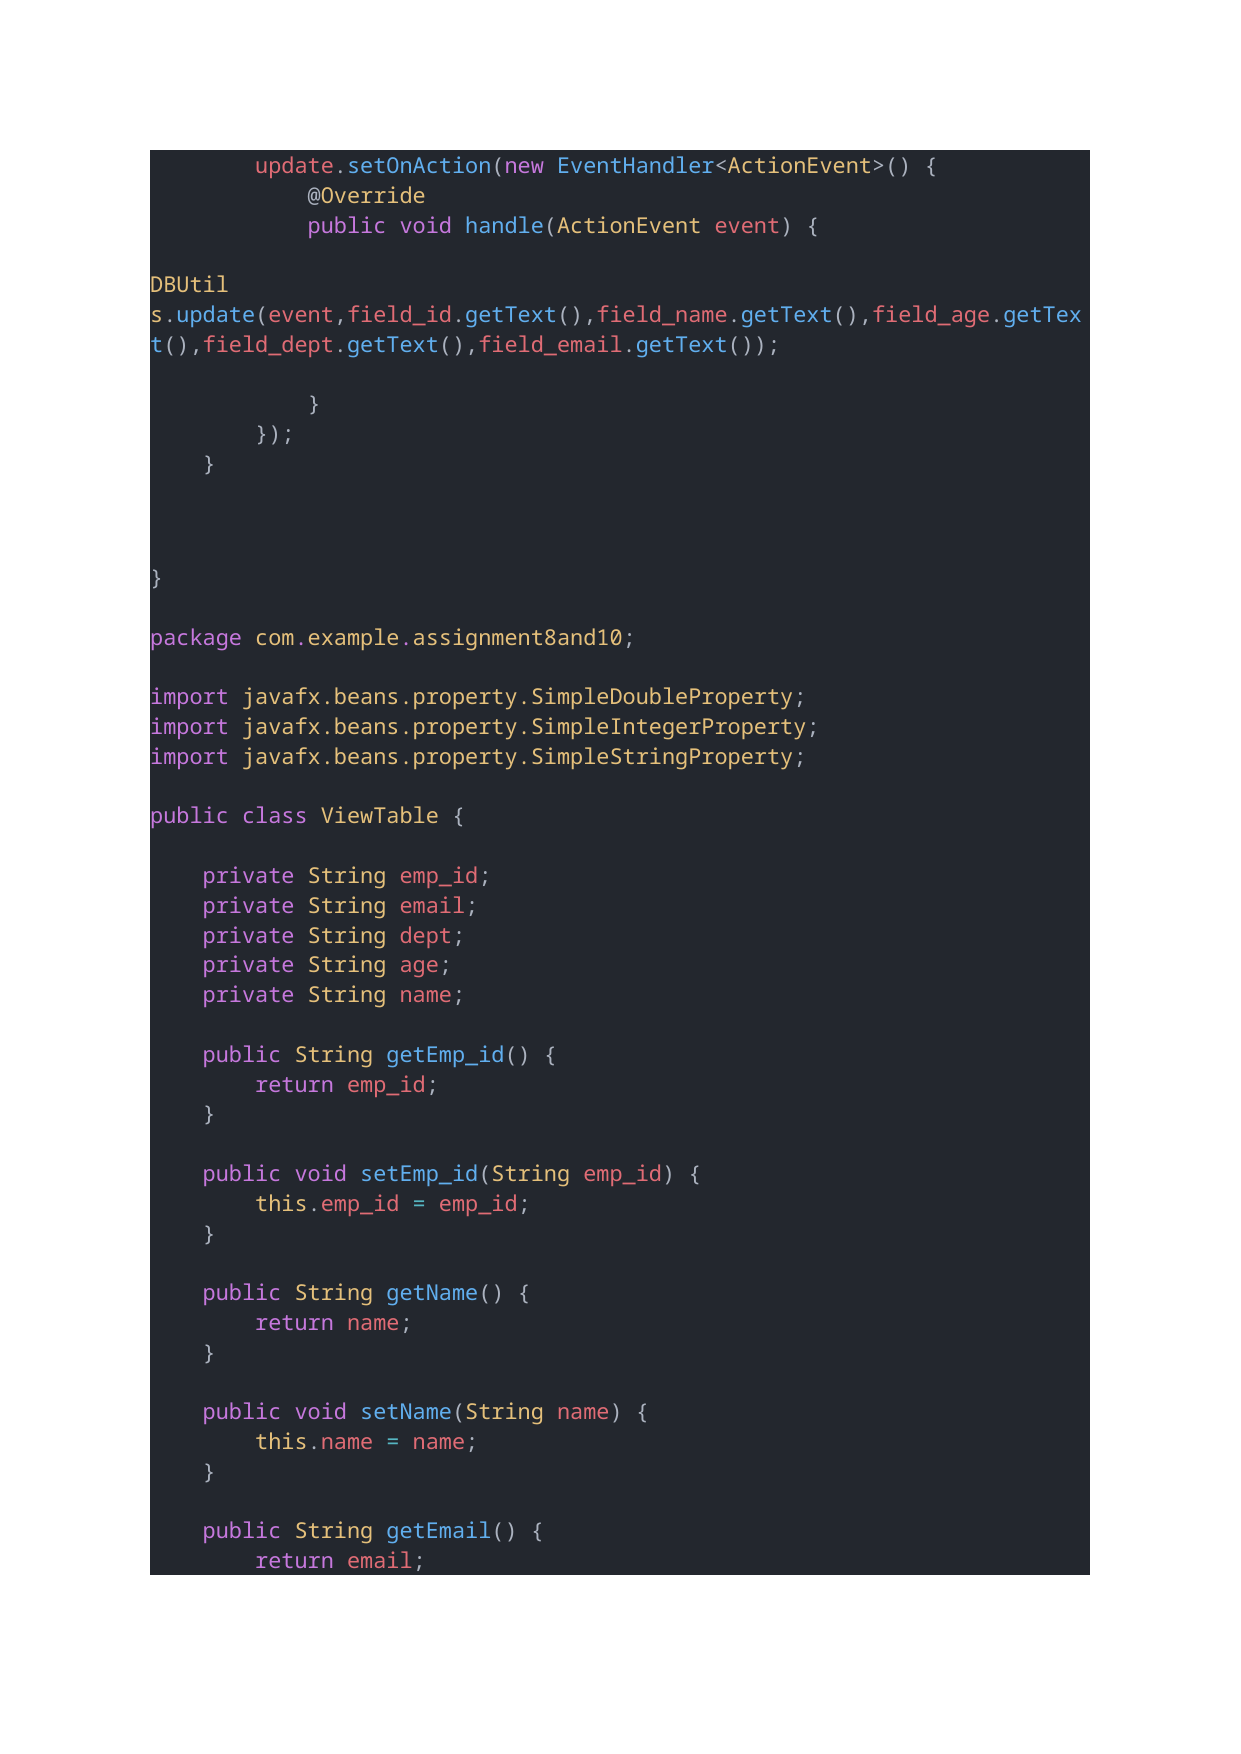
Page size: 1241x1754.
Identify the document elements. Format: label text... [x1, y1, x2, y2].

text return name; [150, 1307, 1090, 1337]
text private String age; [150, 949, 1090, 979]
text } [150, 1098, 1090, 1128]
text public void handle(ActionEvent event) { [150, 209, 1090, 239]
text return email; [150, 1545, 1090, 1575]
text DBUtils.update(event,field_id.getText(),field_name.getText(),field_age.getText(),field_dept.getText(),field_email.getText()); [150, 239, 1090, 358]
text }); [150, 418, 1090, 448]
text this.name = name; [150, 1426, 1090, 1456]
text } [150, 388, 1090, 418]
text import javafx.beans.property.SimpleStringProperty; [150, 741, 1090, 771]
text } [150, 562, 1090, 592]
text private String email; [150, 890, 1090, 920]
text @Override [150, 180, 1090, 209]
text return emp_id; [150, 1069, 1090, 1098]
text } [150, 448, 1090, 478]
text public class ViewTable { [150, 801, 1090, 830]
text import javafx.beans.property.SimpleIntegerProperty; [150, 711, 1090, 741]
text public String getEmp_id() { [150, 1039, 1090, 1069]
text public String getEmail() { [150, 1516, 1090, 1545]
text this.emp_id = emp_id; [150, 1188, 1090, 1218]
text private String emp_id; [150, 860, 1090, 890]
text update.setOnAction(new EventHandler<ActionEvent>() { [150, 150, 1090, 180]
text package com.example.assignment8and10; [150, 622, 1090, 652]
text public void setName(String name) { [150, 1396, 1090, 1426]
text public String getName() { [150, 1277, 1090, 1307]
text public void setEmp_id(String emp_id) { [150, 1158, 1090, 1188]
text import javafx.beans.property.SimpleDoubleProperty; [150, 681, 1090, 711]
text } [150, 1218, 1090, 1247]
text } [150, 1337, 1090, 1367]
text private String dept; [150, 920, 1090, 949]
text } [150, 1456, 1090, 1486]
text private String name; [150, 979, 1090, 1009]
